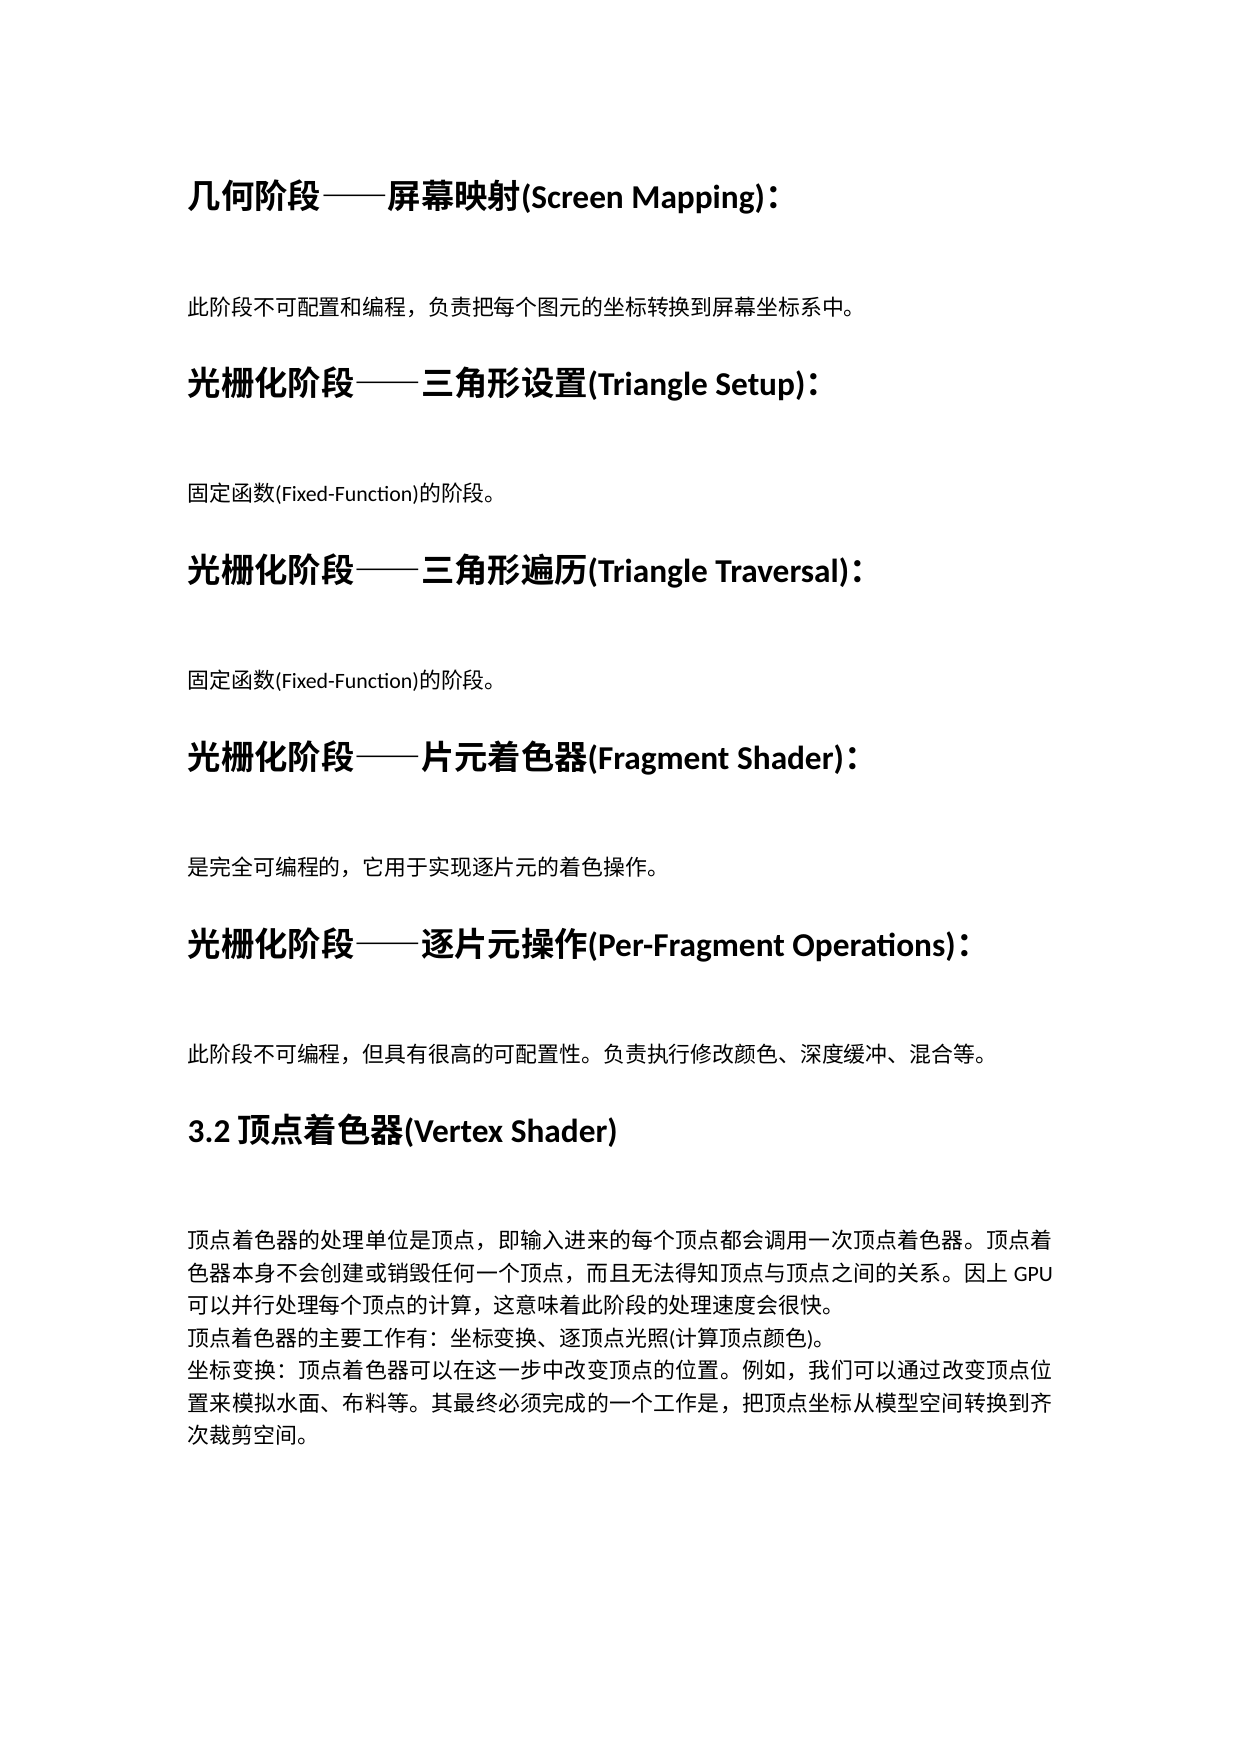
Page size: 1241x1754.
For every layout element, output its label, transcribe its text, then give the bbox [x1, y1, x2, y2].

subtitle 光栅化阶段——片元着色器(Fragment Shader)： [187, 722, 1053, 787]
text 此阶段不可编程，但具有很高的可配置性。负责执行修改颜色、深度缓冲、混合等。 [187, 1036, 1053, 1069]
subtitle 3.2顶点着色器(Vertex Shader) [187, 1096, 1053, 1161]
text 顶点着色器的主要工作有：坐标变换、逐顶点光照(计算顶点颜色)。 [187, 1321, 1053, 1353]
text 顶点着色器的处理单位是顶点，即输入进来的每个顶点都会调用一次顶点着色器。顶点着色器本身不会创建或销毁任何一个顶点，而且无法得知顶点与顶点之间的关系。因上GPU可以并行处理每个顶点的计算，这意味着此阶段的处理速度会很快。 [187, 1223, 1053, 1321]
text 固定函数(Fixed-Function)的阶段。 [187, 476, 1053, 508]
text 坐标变换：顶点着色器可以在这一步中改变顶点的位置。例如，我们可以通过改变顶点位置来模拟水面、布料等。其最终必须完成的一个工作是，把顶点坐标从模型空间转换到齐次裁剪空间。 [187, 1353, 1053, 1451]
text 是完全可编程的，它用于实现逐片元的着色操作。 [187, 849, 1053, 882]
text 固定函数(Fixed-Function)的阶段。 [187, 663, 1053, 695]
text 此阶段不可配置和编程，负责把每个图元的坐标转换到屏幕坐标系中。 [187, 289, 1053, 322]
subtitle 光栅化阶段——三角形设置(Triangle Setup)： [187, 349, 1053, 414]
subtitle 光栅化阶段——逐片元操作(Per-Fragment Operations)： [187, 909, 1053, 974]
subtitle 几何阶段——屏幕映射(Screen Mapping)： [187, 162, 1053, 227]
subtitle 光栅化阶段——三角形遍历(Triangle Traversal)： [187, 536, 1053, 601]
